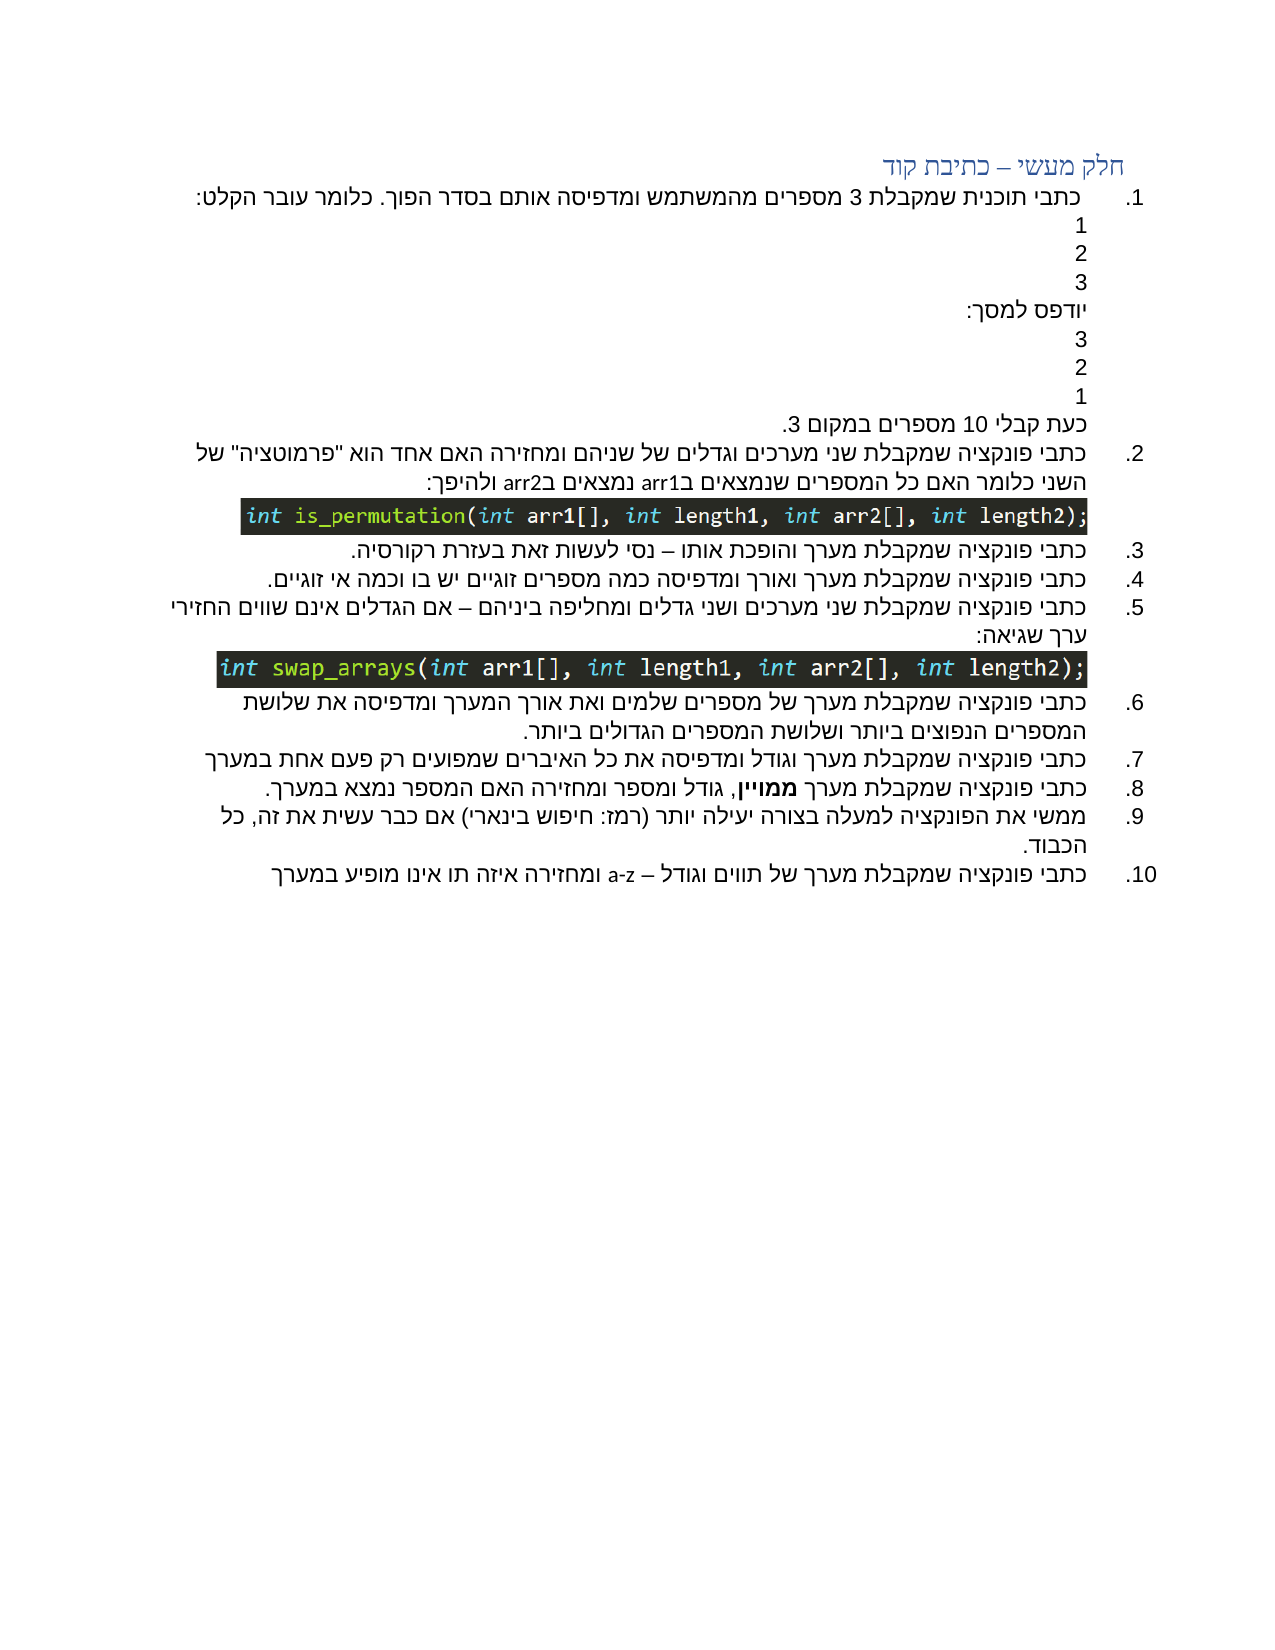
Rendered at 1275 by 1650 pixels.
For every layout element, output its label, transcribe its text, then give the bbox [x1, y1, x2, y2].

list 3 [150, 269, 1087, 295]
list 3 2 1 כעת קבלי 10 מספרים במקום 3. [150, 326, 1087, 437]
list כתבי פונקציה שמקבלת מערך וגודל ומדפיסה את כל האיברים שמפועים רק פעם אחת במערך [150, 746, 1125, 773]
picture [216, 651, 1088, 688]
list 2 [150, 240, 1087, 267]
list יודפס למסך: [150, 297, 1087, 324]
list כתבי פונקציה שמקבלת מערך של מספרים שלמים ואת אורך המערך ומדפיסה את שלושת המספרים הנפוצים ביותר ושלושת המספרים הגדולים ביותר. [150, 689, 1125, 744]
list כתבי תוכנית שמקבלת 3 מספרים מהמשתמש ומדפיסה אותם בסדר הפוך. כלומר עובר הקלט: 1 [150, 183, 1125, 238]
list כתבי פונקציה שמקבלת מערך של תווים וגודל – a-z ומחזירה איזה תו אינו מופיע במערך [150, 860, 1125, 888]
subtitle חלק מעשי – כתיבת קוד [150, 150, 1125, 181]
list כתבי פונקציה שמקבלת מערך ממויין, גודל ומספר ומחזירה האם המספר נמצא במערך. [150, 775, 1125, 801]
list כתבי פונקציה שמקבלת מערך והופכת אותו – נסי לעשות זאת בעזרת רקורסיה. [150, 537, 1125, 563]
picture [240, 498, 1088, 535]
list ממשי את הפונקציה למעלה בצורה יעילה יותר (רמז: חיפוש בינארי) אם כבר עשית את זה, כל הכבוד. [150, 803, 1125, 858]
list כתבי פונקציה שמקבלת מערך ואורך ומדפיסה כמה מספרים זוגיים יש בו וכמה אי זוגיים. [150, 566, 1125, 592]
